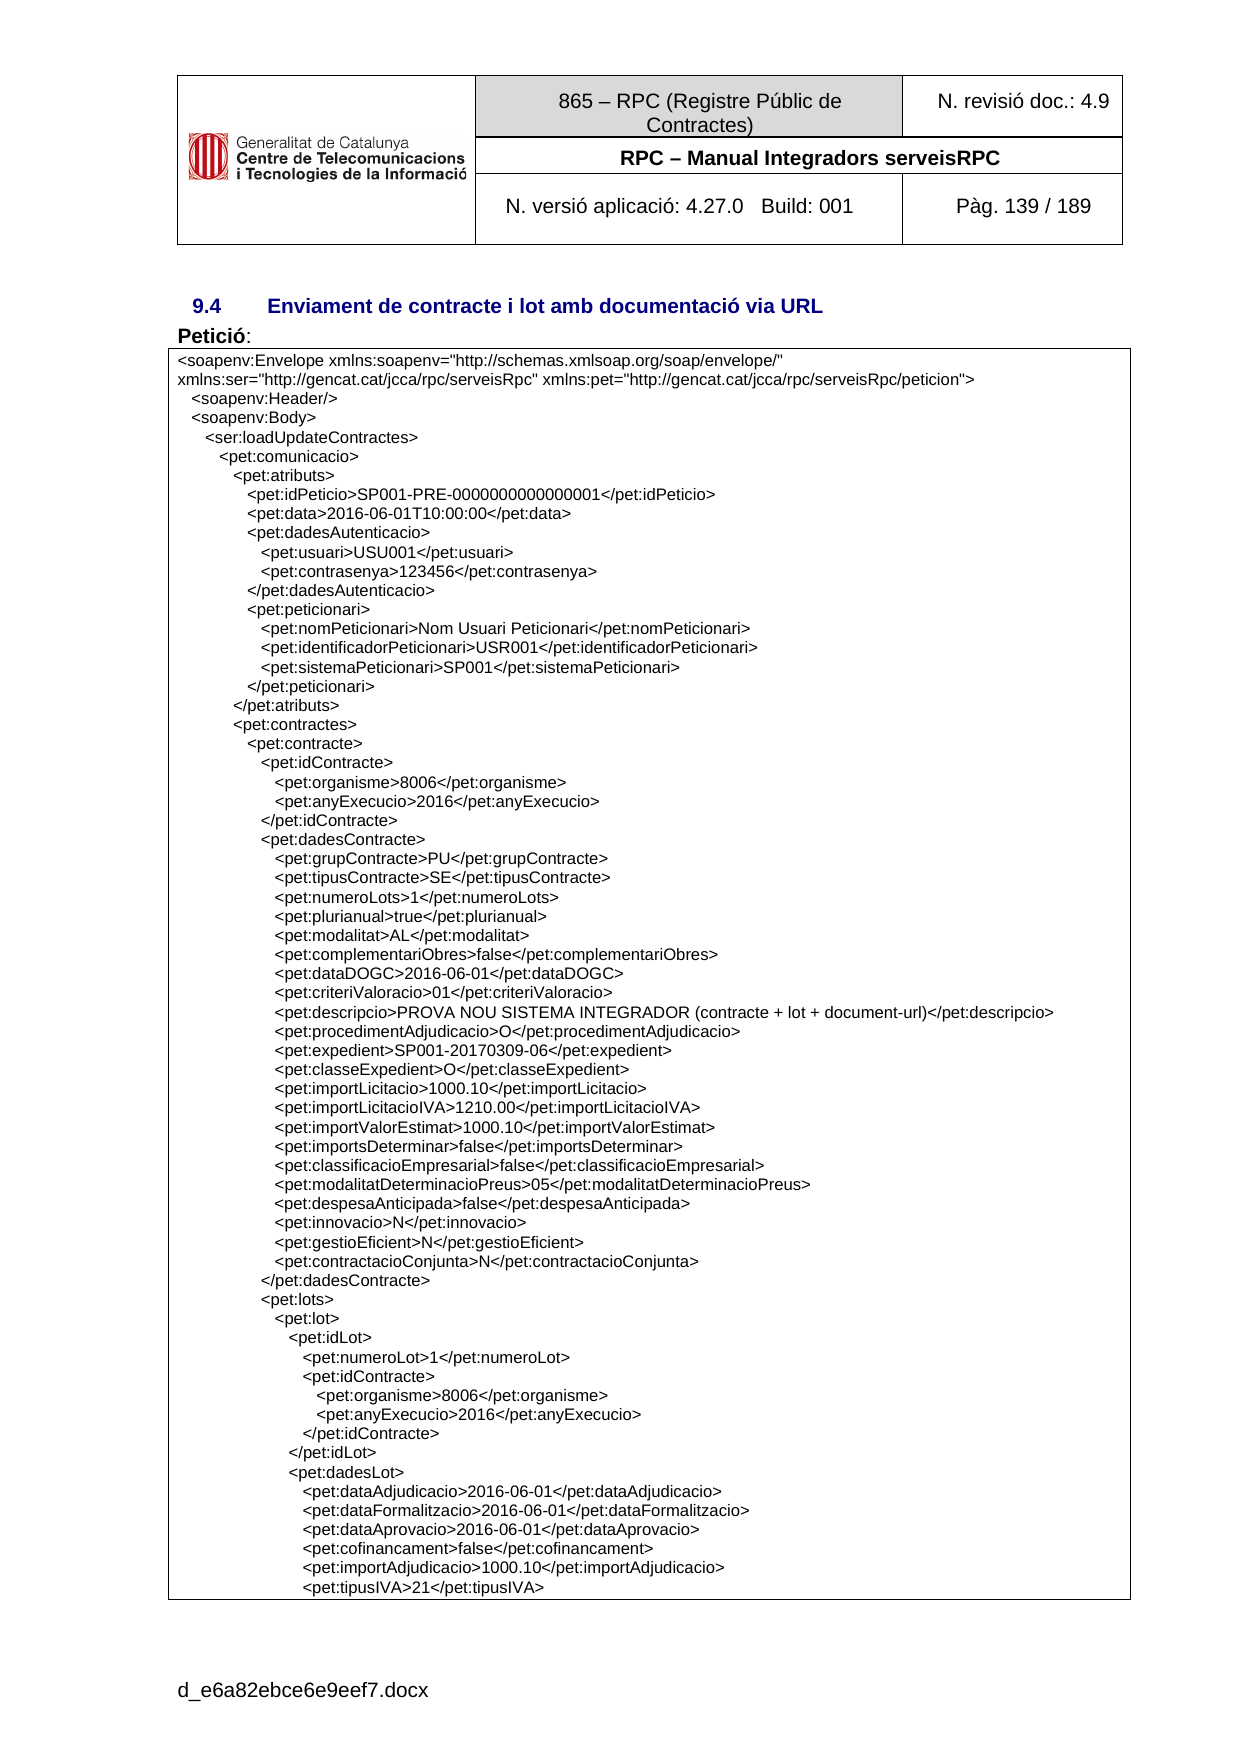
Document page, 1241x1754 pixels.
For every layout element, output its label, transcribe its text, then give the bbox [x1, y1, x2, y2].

text <pet:dataFormalitzacio>2016-06-01</pet:dataFormalitzacio> [177, 1501, 1122, 1520]
text <ser:loadUpdateContractes> [177, 427, 1122, 447]
text </pet:atributs> [177, 696, 1122, 715]
subtitle Enviament de contracte i lot amb documentació via URL [192, 293, 1122, 317]
picture [188, 133, 467, 182]
text <pet:procedimentAdjudicacio>O</pet:procedimentAdjudicacio> [177, 1022, 1122, 1041]
text <pet:classeExpedient>O</pet:classeExpedient> [177, 1060, 1122, 1079]
text <pet:peticionari> [177, 600, 1122, 619]
text <pet:sistemaPeticionari>SP001</pet:sistemaPeticionari> [177, 657, 1122, 677]
text </pet:idContracte> [177, 811, 1122, 830]
text <pet:tipusContracte>SE</pet:tipusContracte> [177, 868, 1122, 887]
text <pet:lots> [177, 1290, 1122, 1309]
text <pet:dadesContracte> [177, 830, 1122, 849]
text <pet:idPeticio>SP001-PRE-0000000000000001</pet:idPeticio> [177, 485, 1122, 504]
text <pet:contractes> [177, 715, 1122, 734]
text <pet:organisme>8006</pet:organisme> [177, 772, 1122, 792]
text <pet:grupContracte>PU</pet:grupContracte> [177, 849, 1122, 868]
text <pet:comunicacio> [177, 447, 1122, 466]
text <pet:anyExecucio>2016</pet:anyExecucio> [177, 792, 1122, 811]
text <pet:dadesAutenticacio> [177, 523, 1122, 542]
text <pet:nomPeticionari>Nom Usuari Peticionari</pet:nomPeticionari> [177, 619, 1122, 638]
text <pet:importAdjudicacio>1000.10</pet:importAdjudicacio> [177, 1558, 1122, 1574]
text <pet:criteriValoracio>01</pet:criteriValoracio> [177, 983, 1122, 1002]
text <pet:identificadorPeticionari>USR001</pet:identificadorPeticionari> [177, 638, 1122, 657]
text <pet:classificacioEmpresarial>false</pet:classificacioEmpresarial> [177, 1156, 1122, 1175]
text <pet:innovacio>N</pet:innovacio> [177, 1213, 1122, 1232]
text <pet:dataAdjudicacio>2016-06-01</pet:dataAdjudicacio> [177, 1482, 1122, 1501]
text <pet:gestioEficient>N</pet:gestioEficient> [177, 1232, 1122, 1252]
text <pet:tipusIVA>21</pet:tipusIVA> [169, 1574, 1130, 1599]
text <soapenv:Header/> [177, 389, 1122, 408]
text <pet:numeroLot>1</pet:numeroLot> [177, 1347, 1122, 1367]
text <pet:dataAprovacio>2016-06-01</pet:dataAprovacio> [177, 1520, 1122, 1539]
text <pet:contracte> [177, 734, 1122, 753]
text <pet:modalitat>AL</pet:modalitat> [177, 926, 1122, 945]
text <pet:despesaAnticipada>false</pet:despesaAnticipada> [177, 1194, 1122, 1213]
text <pet:contrasenya>123456</pet:contrasenya> [177, 562, 1122, 581]
text <pet:organisme>8006</pet:organisme> [177, 1386, 1122, 1405]
text <soapenv:Body> [177, 408, 1122, 427]
text </pet:idLot> [177, 1443, 1122, 1462]
text <pet:descripcio>PROVA NOU SISTEMA INTEGRADOR (contracte + lot + document-url)</pet:descripcio> [177, 1002, 1122, 1022]
text Petició: [177, 324, 1122, 348]
text <pet:modalitatDeterminacioPreus>05</pet:modalitatDeterminacioPreus> [177, 1175, 1122, 1194]
text </pet:dadesContracte> [177, 1271, 1122, 1290]
text </pet:peticionari> [177, 677, 1122, 696]
text <pet:idContracte> [177, 753, 1122, 772]
text <pet:complementariObres>false</pet:complementariObres> [177, 945, 1122, 964]
text <pet:expedient>SP001-20170309-06</pet:expedient> [177, 1041, 1122, 1060]
text <pet:atributs> [177, 466, 1122, 485]
text <pet:importsDeterminar>false</pet:importsDeterminar> [177, 1137, 1122, 1156]
text <pet:importValorEstimat>1000.10</pet:importValorEstimat> [177, 1117, 1122, 1137]
text <pet:usuari>USU001</pet:usuari> [177, 542, 1122, 562]
text <pet:dataDOGC>2016-06-01</pet:dataDOGC> [177, 964, 1122, 983]
text <pet:numeroLots>1</pet:numeroLots> [177, 887, 1122, 907]
text <pet:anyExecucio>2016</pet:anyExecucio> [177, 1405, 1122, 1424]
text <pet:lot> [177, 1309, 1122, 1328]
text </pet:dadesAutenticacio> [177, 581, 1122, 600]
text <pet:dadesLot> [177, 1462, 1122, 1482]
text <soapenv:Envelope xmlns:soapenv="http://schemas.xmlsoap.org/soap/envelope/" xmlns:ser="http://gencat.cat/jcca/rpc/serveisRpc" xmlns:pet="http://gencat.cat/jcca/rpc/serveisRpc/peticion"> [169, 349, 1130, 389]
text <pet:plurianual>true</pet:plurianual> [177, 907, 1122, 926]
text <pet:importLicitacioIVA>1210.00</pet:importLicitacioIVA> [177, 1098, 1122, 1117]
text <pet:cofinancament>false</pet:cofinancament> [177, 1539, 1122, 1558]
text <pet:contractacioConjunta>N</pet:contractacioConjunta> [177, 1252, 1122, 1271]
text <pet:importLicitacio>1000.10</pet:importLicitacio> [177, 1079, 1122, 1098]
text <pet:data>2016-06-01T10:00:00</pet:data> [177, 504, 1122, 523]
text <pet:idContracte> [177, 1367, 1122, 1386]
text </pet:idContracte> [177, 1424, 1122, 1443]
text <pet:idLot> [177, 1328, 1122, 1347]
